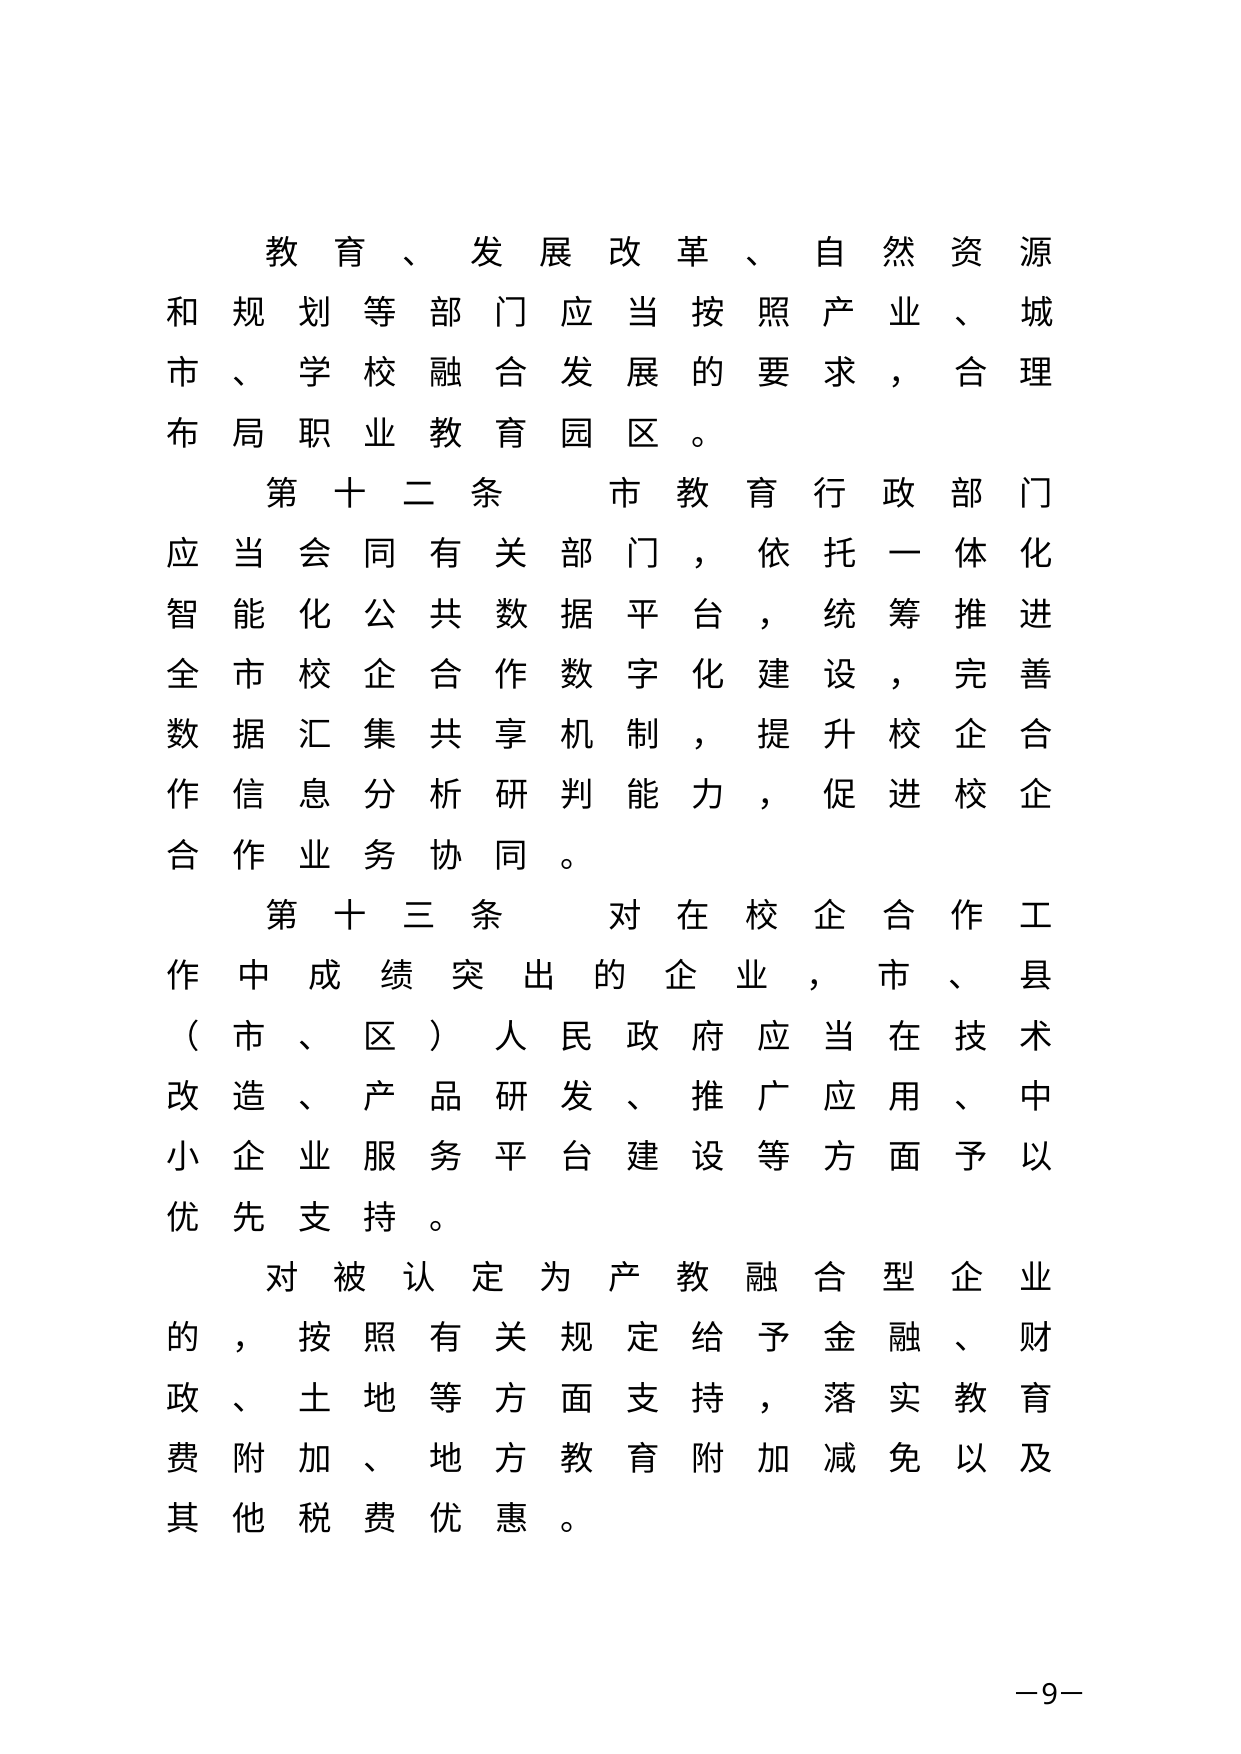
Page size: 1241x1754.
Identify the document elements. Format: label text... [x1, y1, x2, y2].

text 对被认定为产教融合型企业的，按照有关规定给予金融、财政、土地等方面支持，落实教育费附加、地方教育附加减免以及其他税费优惠。 [167, 1245, 1085, 1546]
text 教育、发展改革、自然资源和规划等部门应当按照产业、城市、学校融合发展的要求，合理布局职业教育园区。 [167, 219, 1085, 461]
text 第十二条 市教育行政部门应当会同有关部门，依托一体化智能化公共数据平台，统筹推进全市校企合作数字化建设，完善数据汇集共享机制，提升校企合作信息分析研判能力，促进校企合作业务协同。 [167, 461, 1085, 883]
text 第十三条 对在校企合作工作中成绩突出的企业，市、县（市、区）人民政府应当在技术改造、产品研发、推广应用、中小企业服务平台建设等方面予以优先支持。 [167, 883, 1085, 1245]
